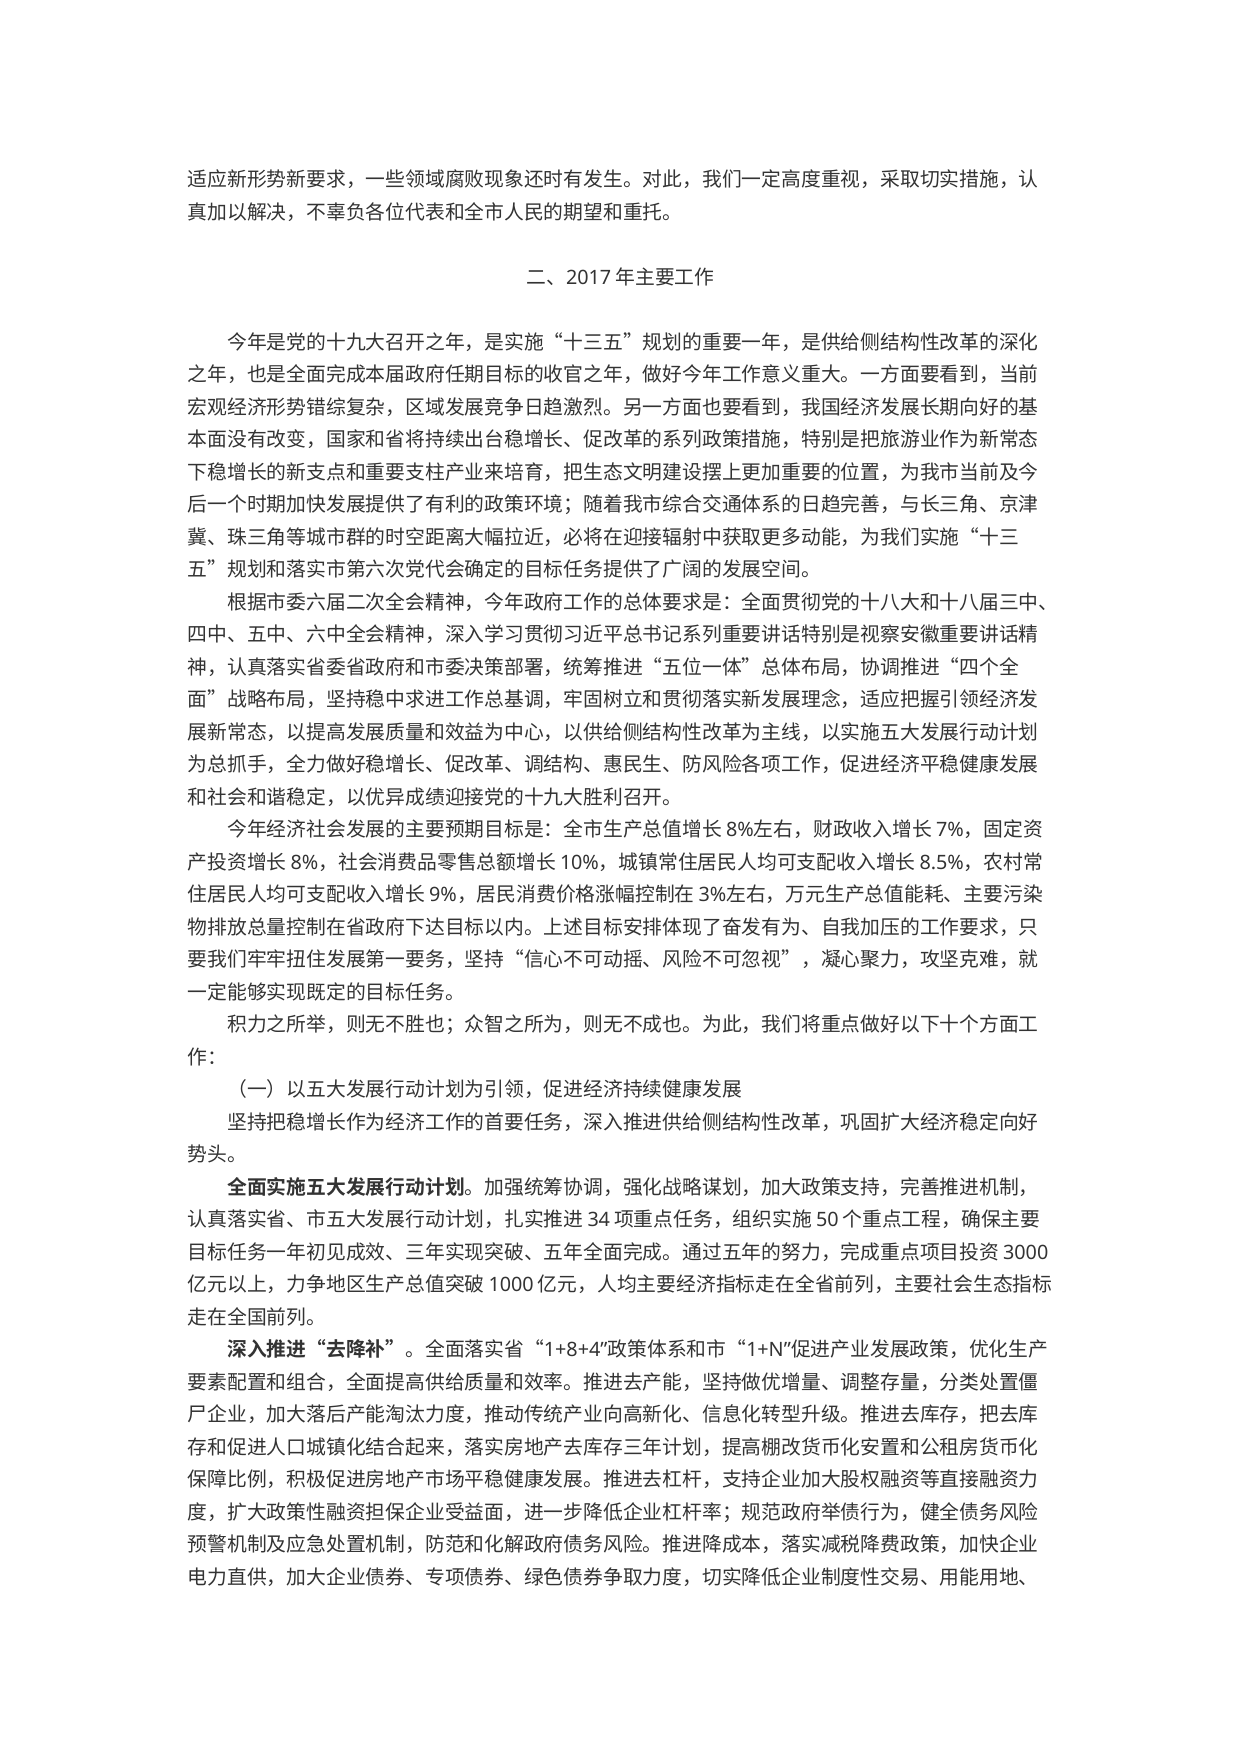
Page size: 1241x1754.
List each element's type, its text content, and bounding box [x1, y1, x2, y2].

text 积力之所举，则无不胜也；众智之所为，则无不成也。为此，我们将重点做好以下十个方面工作： [187, 1007, 1053, 1072]
text 坚持把稳增长作为经济工作的首要任务，深入推进供给侧结构性改革，巩固扩大经济稳定向好势头。 [187, 1104, 1053, 1169]
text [187, 162, 1053, 227]
text 今年经济社会发展的主要预期目标是：全市生产总值增长8%左右，财政收入增长7%，固定资产投资增长8%，社会消费品零售总额增长10%，城镇常住居民人均可支配收入增长8.5%，农村常住居民人均可支配收入增长9%，居民消费价格涨幅控制在3%左右，万元生产总值能耗、主要污染物排放总量控制在省政府下达目标以内。上述目标安排体现了奋发有为、自我加压的工作要求，只要我们牢牢扭住发展第一要务，坚持“信心不可动摇、风险不可忽视”，凝心聚力，攻坚克难，就一定能够实现既定的目标任务。 [187, 812, 1053, 1007]
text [187, 1332, 1053, 1592]
text 全面实施五大发展行动计划。加强统筹协调，强化战略谋划，加大政策支持，完善推进机制，认真落实省、市五大发展行动计划，扎实推进34项重点任务，组织实施50个重点工程，确保主要目标任务一年初见成效、三年实现突破、五年全面完成。通过五年的努力，完成重点项目投资3000亿元以上，力争地区生产总值突破1000亿元，人均主要经济指标走在全省前列，主要社会生态指标走在全国前列。 [187, 1169, 1053, 1332]
text 二、2017年主要工作 [187, 259, 1053, 292]
text （一）以五大发展行动计划为引领，促进经济持续健康发展 [187, 1072, 1053, 1104]
text 今年是党的十九大召开之年，是实施“十三五”规划的重要一年，是供给侧结构性改革的深化之年，也是全面完成本届政府任期目标的收官之年，做好今年工作意义重大。一方面要看到，当前宏观经济形势错综复杂，区域发展竞争日趋激烈。另一方面也要看到，我国经济发展长期向好的基本面没有改变，国家和省将持续出台稳增长、促改革的系列政策措施，特别是把旅游业作为新常态下稳增长的新支点和重要支柱产业来培育，把生态文明建设摆上更加重要的位置，为我市当前及今后一个时期加快发展提供了有利的政策环境；随着我市综合交通体系的日趋完善，与长三角、京津冀、珠三角等城市群的时空距离大幅拉近，必将在迎接辐射中获取更多动能，为我们实施“十三五”规划和落实市第六次党代会确定的目标任务提供了广阔的发展空间。 [187, 324, 1053, 584]
text 根据市委六届二次全会精神，今年政府工作的总体要求是：全面贯彻党的十八大和十八届三中、四中、五中、六中全会精神，深入学习贯彻习近平总书记系列重要讲话特别是视察安徽重要讲话精神，认真落实省委省政府和市委决策部署，统筹推进“五位一体”总体布局，协调推进“四个全面”战略布局，坚持稳中求进工作总基调，牢固树立和贯彻落实新发展理念，适应把握引领经济发展新常态，以提高发展质量和效益为中心，以供给侧结构性改革为主线，以实施五大发展行动计划为总抓手，全力做好稳增长、促改革、调结构、惠民生、防风险各项工作，促进经济平稳健康发展和社会和谐稳定，以优异成绩迎接党的十九大胜利召开。 [187, 584, 1053, 812]
